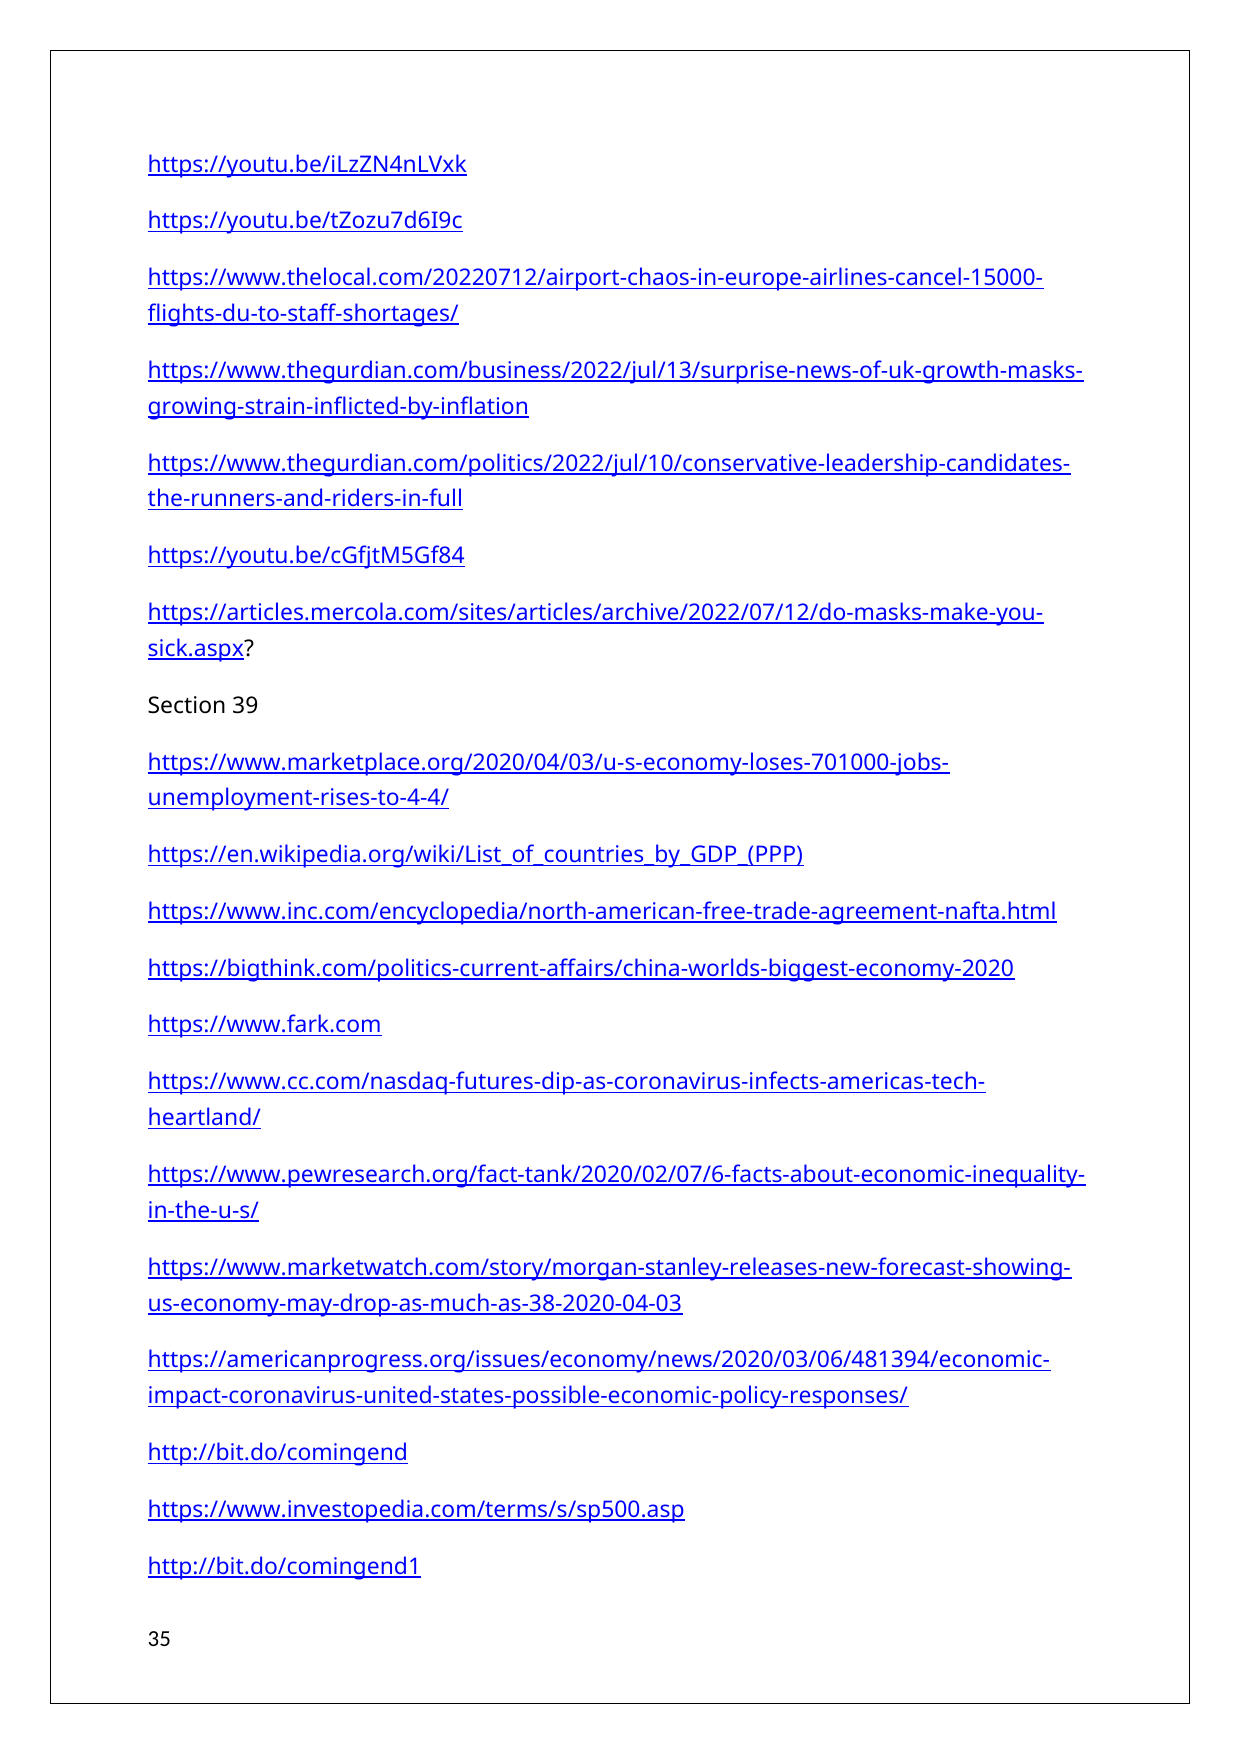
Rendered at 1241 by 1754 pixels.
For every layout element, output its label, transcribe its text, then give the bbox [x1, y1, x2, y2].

text http://bit.do/comingend [147, 1436, 1093, 1467]
text https://www.pewresearch.org/fact-tank/2020/02/07/6-facts-about-economic-inequality-in-the-u-s/ [147, 1158, 1093, 1225]
text https://youtu.be/tZozu7d6I9c [147, 204, 1093, 236]
text Section 39 [147, 689, 1093, 720]
text https://bigthink.com/politics-current-affairs/china-worlds-biggest-economy-2020 [147, 952, 1093, 983]
text https://www.marketplace.org/2020/04/03/u-s-economy-loses-701000-jobs-unemployment-rises-to-4-4/ [147, 745, 1093, 813]
text https://www.thelocal.com/20220712/airport-chaos-in-europe-airlines-cancel-15000-flights-du-to-staff-shortages/ [147, 261, 1093, 328]
text https://www.investopedia.com/terms/s/sp500.asp [147, 1493, 1093, 1524]
text https://www.thegurdian.com/politics/2022/jul/10/conservative-leadership-candidates-the-runners-and-riders-in-full [147, 446, 1093, 514]
text http://bit.do/comingend1 [147, 1549, 1093, 1581]
text https://www.marketwatch.com/story/morgan-stanley-releases-new-forecast-showing-us-economy-may-drop-as-much-as-38-2020-04-03 [147, 1251, 1093, 1318]
text https://americanprogress.org/issues/economy/news/2020/03/06/481394/economic-impact-coronavirus-united-states-possible-economic-policy-responses/ [147, 1343, 1093, 1411]
text https://www.cc.com/nasdaq-futures-dip-as-coronavirus-infects-americas-tech-heartland/ [147, 1065, 1093, 1132]
text https://en.wikipedia.org/wiki/List_of_countries_by_GDP_(PPP) [147, 838, 1093, 869]
text https://articles.mercola.com/sites/articles/archive/2022/07/12/do-masks-make-you-sick.aspx? [147, 596, 1093, 663]
text https://youtu.be/cGfjtM5Gf84 [147, 539, 1093, 570]
text https://youtu.be/iLzZN4nLVxk [147, 147, 1093, 179]
text https://www.inc.com/encyclopedia/north-american-free-trade-agreement-nafta.html [147, 895, 1093, 926]
text https://www.fark.com [147, 1008, 1093, 1040]
text https://www.thegurdian.com/business/2022/jul/13/surprise-news-of-uk-growth-masks-growing-strain-inflicted-by-inflation [147, 354, 1093, 421]
